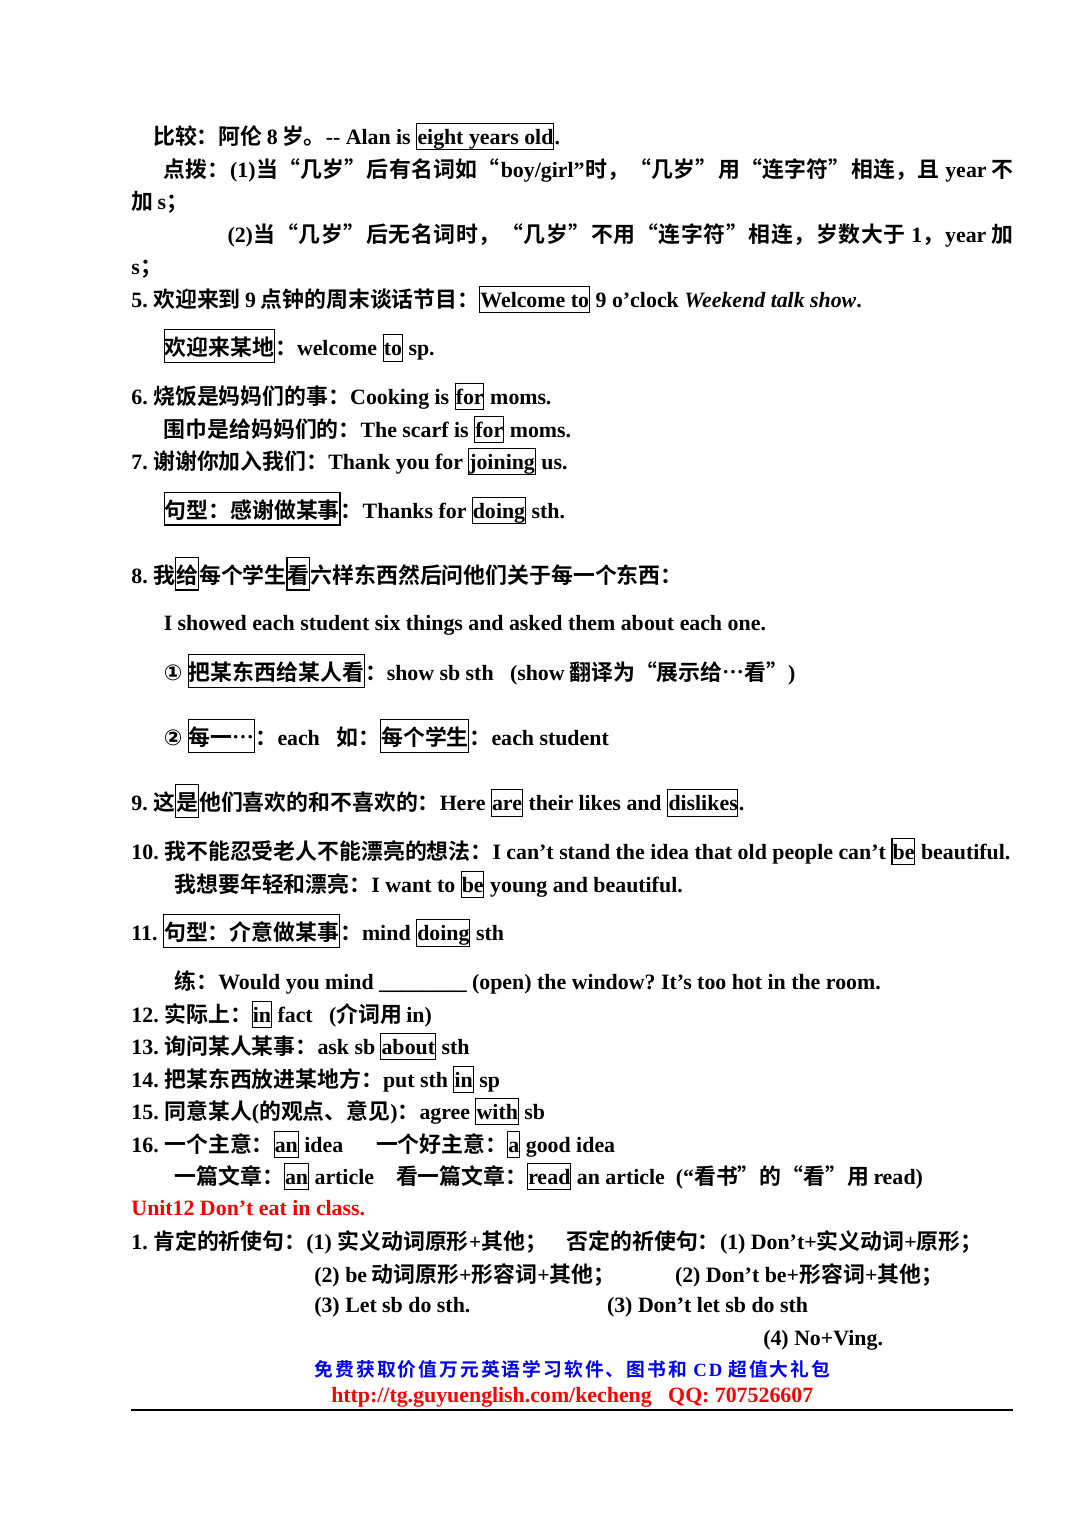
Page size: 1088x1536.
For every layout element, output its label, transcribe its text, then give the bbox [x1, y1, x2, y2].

text ② 每一…：each 如：每个学生：each student [131, 704, 1013, 769]
text 比较：阿伦8岁。-- Alan is eight years old. [131, 119, 1013, 151]
text 11. 句型：介意做某事：mind doing sth [131, 899, 1013, 964]
text 15. 同意某人(的观点、意见)：agree with sb [131, 1094, 1013, 1126]
text 14. 把某东西放进某地方：put sth in sp [131, 1061, 1013, 1094]
text 12. 实际上：in fact (介词用in) [131, 996, 1013, 1029]
text 8. 我给每个学生看六样东西然后问他们关于每一个东西： [131, 541, 1013, 606]
text I showed each student six things and asked them about each one. [131, 606, 1013, 639]
text 16. 一个主意：an idea 一个好主意：a good idea [131, 1126, 1013, 1159]
text 我想要年轻和漂亮：I want to be young and beautiful. [131, 866, 1013, 899]
text 13. 询问某人某事：ask sb about sth [131, 1029, 1013, 1061]
text 一篇文章：an article 看一篇文章：read an article (“看书”的“看”用read) [131, 1159, 1013, 1191]
text 点拨：(1)当“几岁”后有名词如“boy/girl”时，“几岁”用“连字符”相连，且year不加s； [131, 151, 1013, 216]
text 6. 烧饭是妈妈们的事：Cooking is for moms. [131, 379, 1013, 411]
text 围巾是给妈妈们的：The scarf is for moms. [131, 411, 1013, 444]
text 练：Would you mind ________ (open) the window? It’s too hot in the room. [131, 964, 1013, 996]
text 7. 谢谢你加入我们：Thank you for joining us. [131, 444, 1013, 476]
text 5. 欢迎来到9点钟的周末谈话节目：Welcome to 9 o’clock Weekend talk show. [131, 281, 1013, 314]
text 10. 我不能忍受老人不能漂亮的想法：I can’t stand the idea that old people can’t be beautiful. [131, 834, 1013, 866]
text (2) be动词原形+形容词+其他； (2) Don’t be+形容词+其他； [131, 1256, 1013, 1289]
text ① 把某东西给某人看：show sb sth (show翻译为“展示给…看”) [131, 639, 1013, 704]
text Unit12 Don’t eat in class. [131, 1191, 1013, 1224]
text (2)当“几岁”后无名词时，“几岁”不用“连字符”相连，岁数大于1，year加s； [131, 216, 1013, 281]
text 欢迎来某地：welcome to sp. [131, 314, 1013, 379]
text (3) Let sb do sth. (3) Don’t let sb do sth [131, 1289, 1013, 1321]
text (4) No+Ving. [131, 1321, 1013, 1354]
text 9. 这是他们喜欢的和不喜欢的：Here are their likes and dislikes. [131, 769, 1013, 834]
text 1. 肯定的祈使句：(1) 实义动词原形+其他； 否定的祈使句：(1) Don’t+实义动词+原形； [131, 1224, 1013, 1256]
text 句型：感谢做某事：Thanks for doing sth. [131, 476, 1013, 541]
